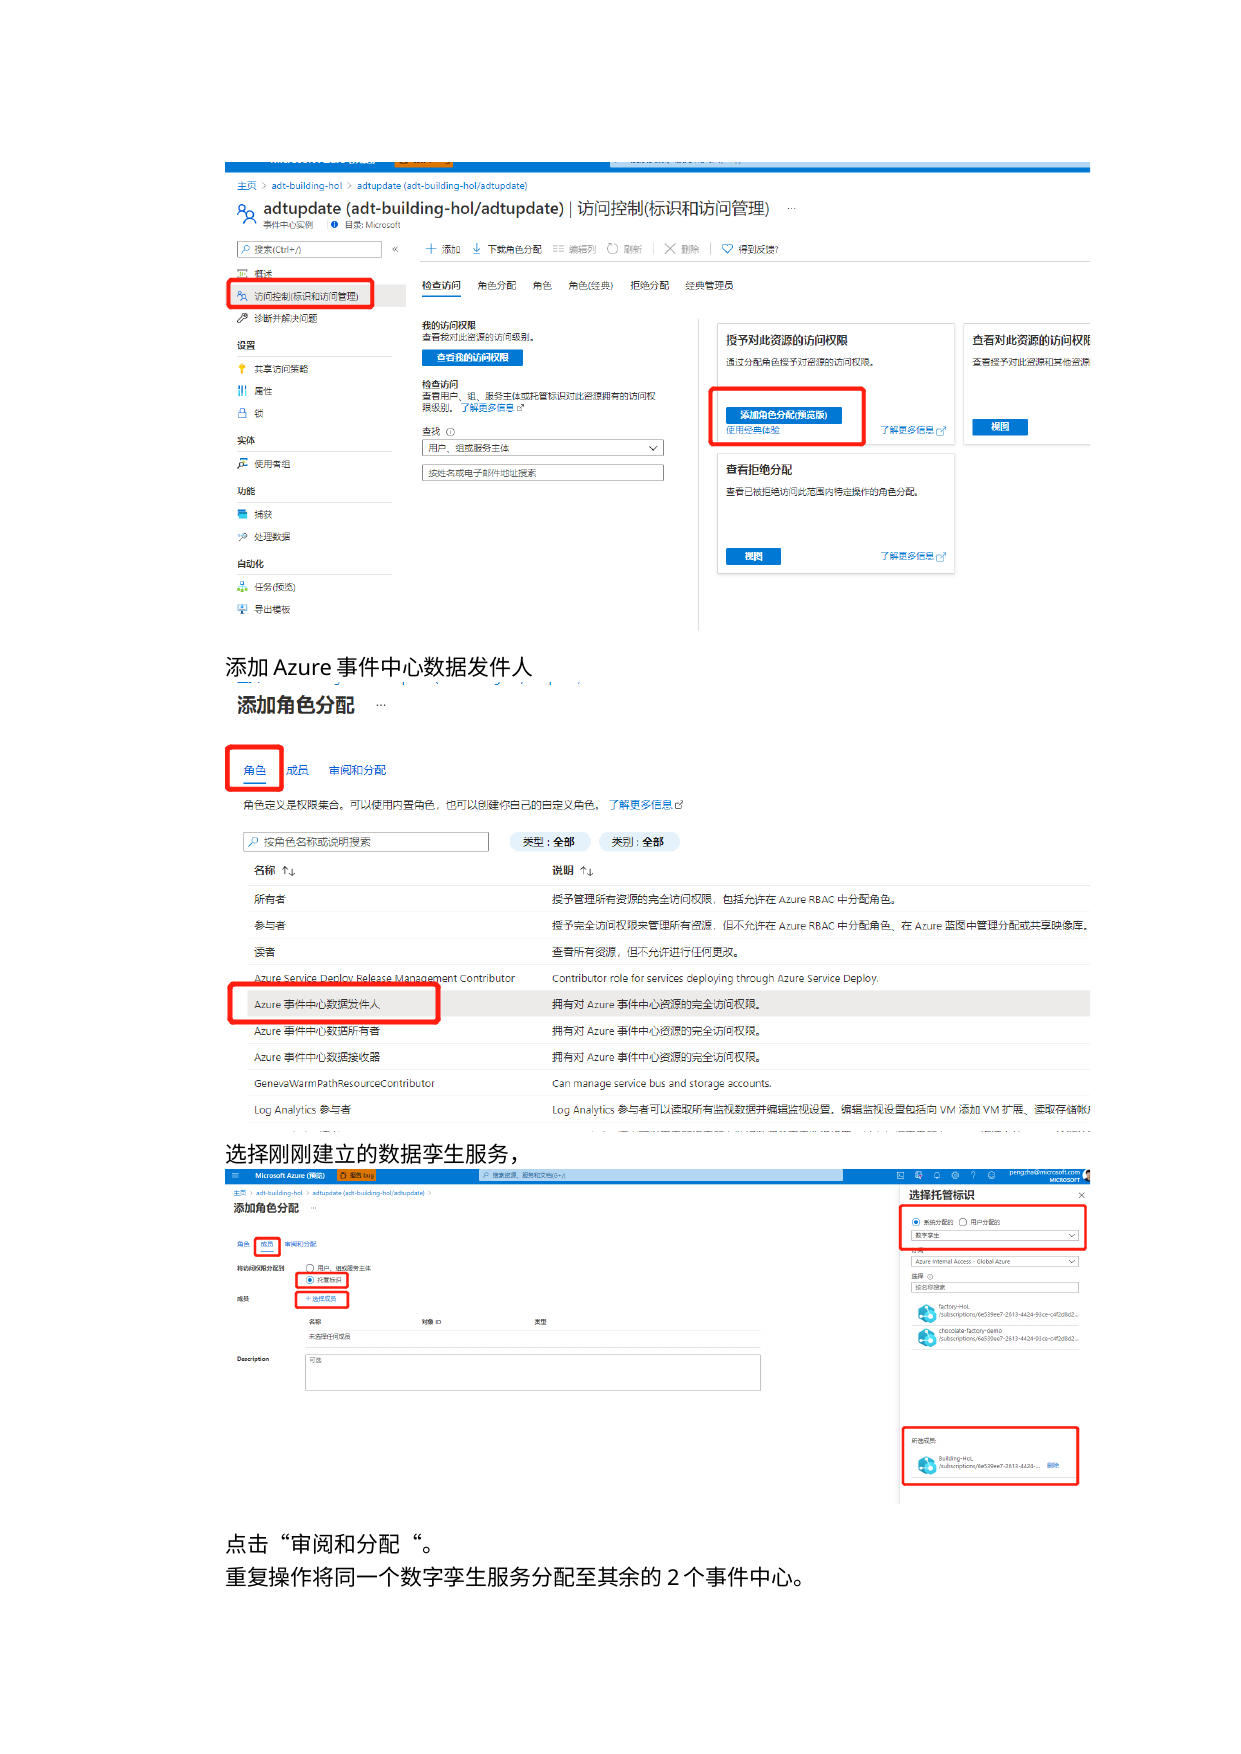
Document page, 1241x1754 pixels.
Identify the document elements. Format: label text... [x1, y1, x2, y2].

list 点击“审阅和分配“。 [225, 1527, 1053, 1559]
list 重复操作将同一个数字孪生服务分配至其余的2个事件中心。 [225, 1559, 1053, 1592]
picture [225, 1169, 1091, 1504]
picture [225, 162, 1091, 631]
picture [225, 682, 1091, 1132]
list 添加Azure事件中心数据发件人 [225, 649, 1053, 682]
list 选择刚刚建立的数据孪生服务， [225, 1137, 1053, 1169]
